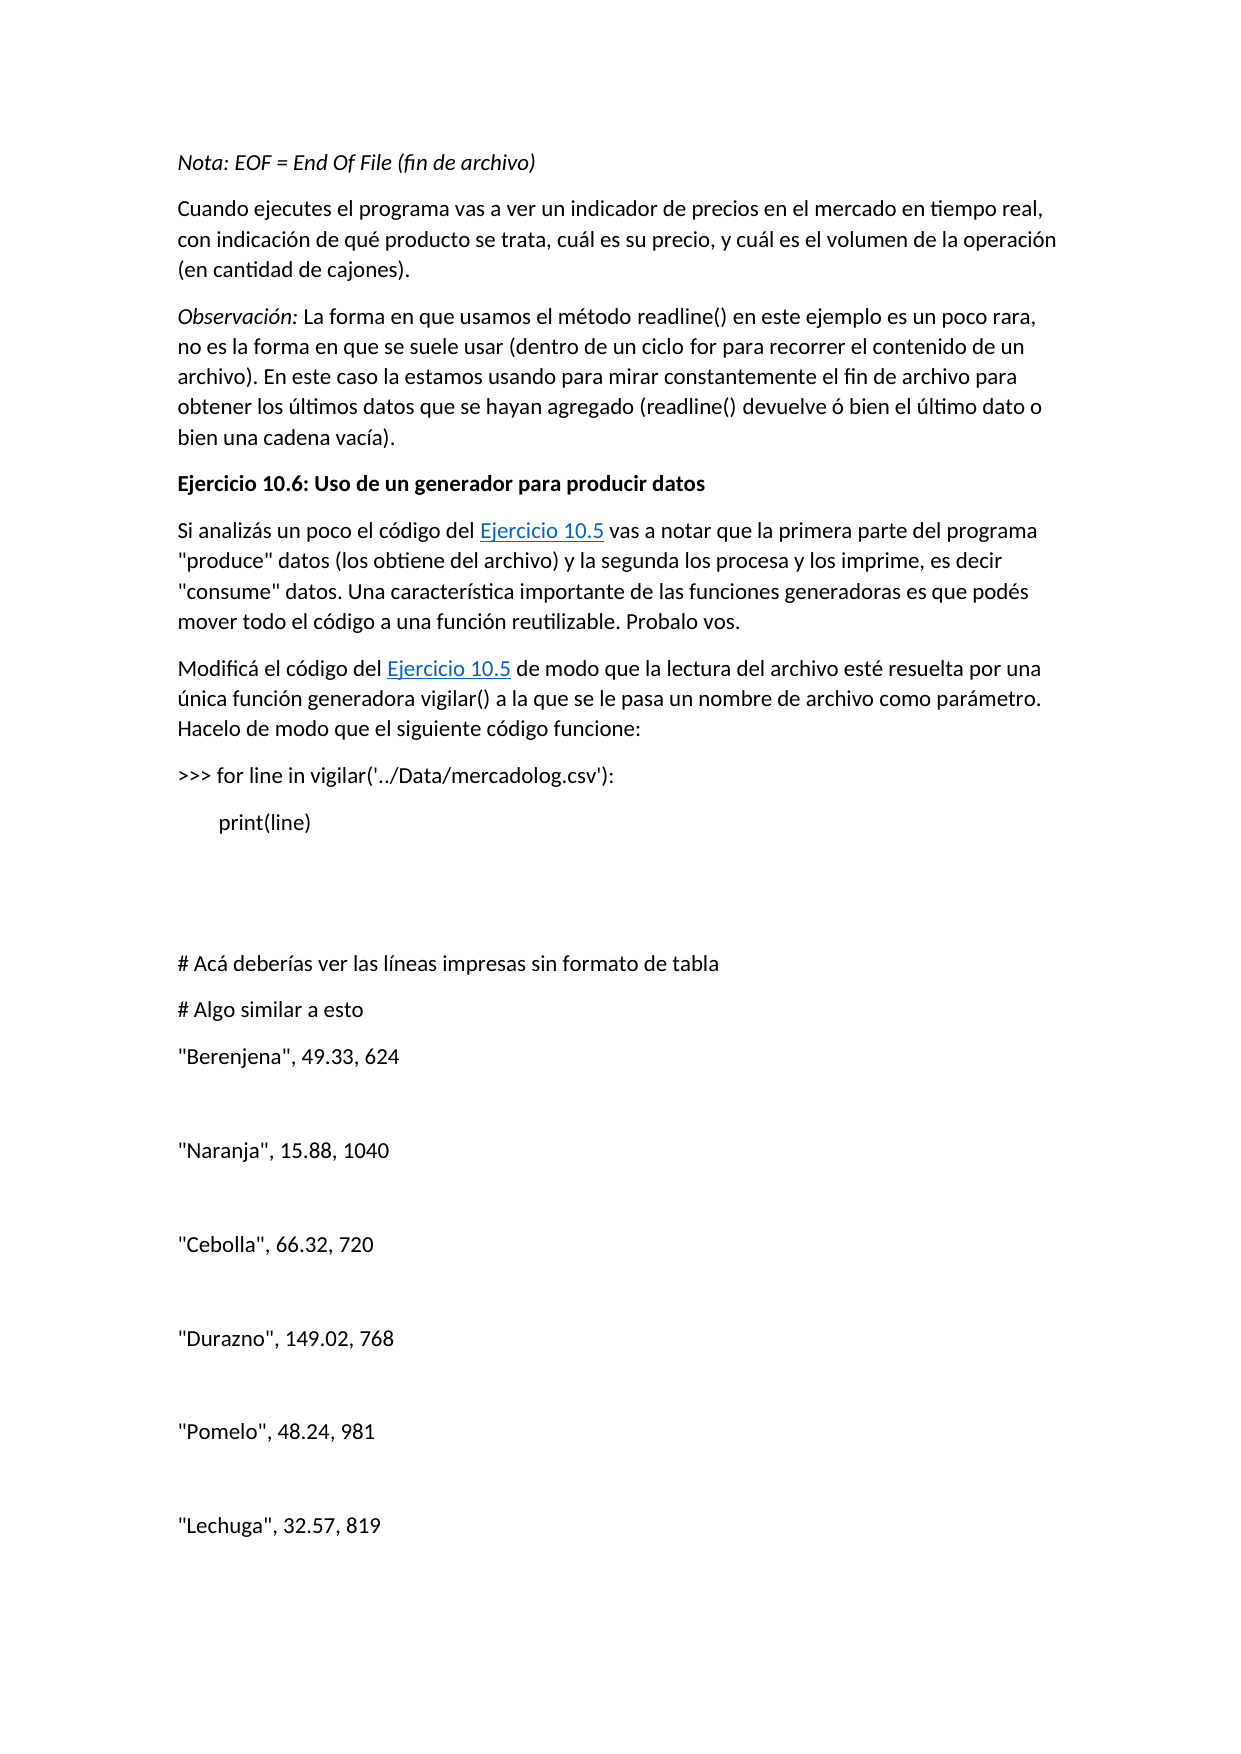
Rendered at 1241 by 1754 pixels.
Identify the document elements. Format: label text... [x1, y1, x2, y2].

text Ejercicio 10.6: Uso de un generador para producir datos [177, 469, 1063, 497]
text "Naranja", 15.88, 1040 [177, 1136, 1063, 1164]
text "Pomelo", 48.24, 981 [177, 1417, 1063, 1445]
text # Algo similar a esto [177, 996, 1063, 1023]
text Si analizás un poco el código del Ejercicio 10.5 vas a notar que la primera parte del programa "produce" datos (los obtiene del archivo) y la segunda los procesa y los imprime, es decir "consume" datos. Una característica importante de las funciones generadoras es que podés mover todo el código a una función reutilizable. Probalo vos. [177, 516, 1063, 635]
text Observación: La forma en que usamos el método readline() en este ejemplo es un poco rara, no es la forma en que se suele usar (dentro de un ciclo for para recorrer el contenido de un archivo). En este caso la estamos usando para mirar constantemente el fin de archivo para obtener los últimos datos que se hayan agregado (readline() devuelve ó bien el último dato o bien una cadena vacía). [177, 302, 1063, 451]
text print(line) [177, 808, 1063, 836]
text "Berenjena", 49.33, 624 [177, 1042, 1063, 1070]
text Modificá el código del Ejercicio 10.5 de modo que la lectura del archivo esté resuelta por una única función generadora vigilar() a la que se le pasa un nombre de archivo como parámetro. Hacelo de modo que el siguiente código funcione: [177, 654, 1063, 742]
text # Acá deberías ver las líneas impresas sin formato de tabla [177, 949, 1063, 977]
text "Cebolla", 66.32, 720 [177, 1230, 1063, 1258]
text >>> for line in vigilar('../Data/mercadolog.csv'): [177, 761, 1063, 789]
text Nota: EOF = End Of File (fin de archivo) [177, 148, 1063, 176]
text "Durazno", 149.02, 768 [177, 1324, 1063, 1352]
text Cuando ejecutes el programa vas a ver un indicador de precios en el mercado en tiempo real, con indicación de qué producto se trata, cuál es su precio, y cuál es el volumen de la operación (en cantidad de cajones). [177, 194, 1063, 283]
text "Lechuga", 32.57, 819 [177, 1511, 1063, 1539]
